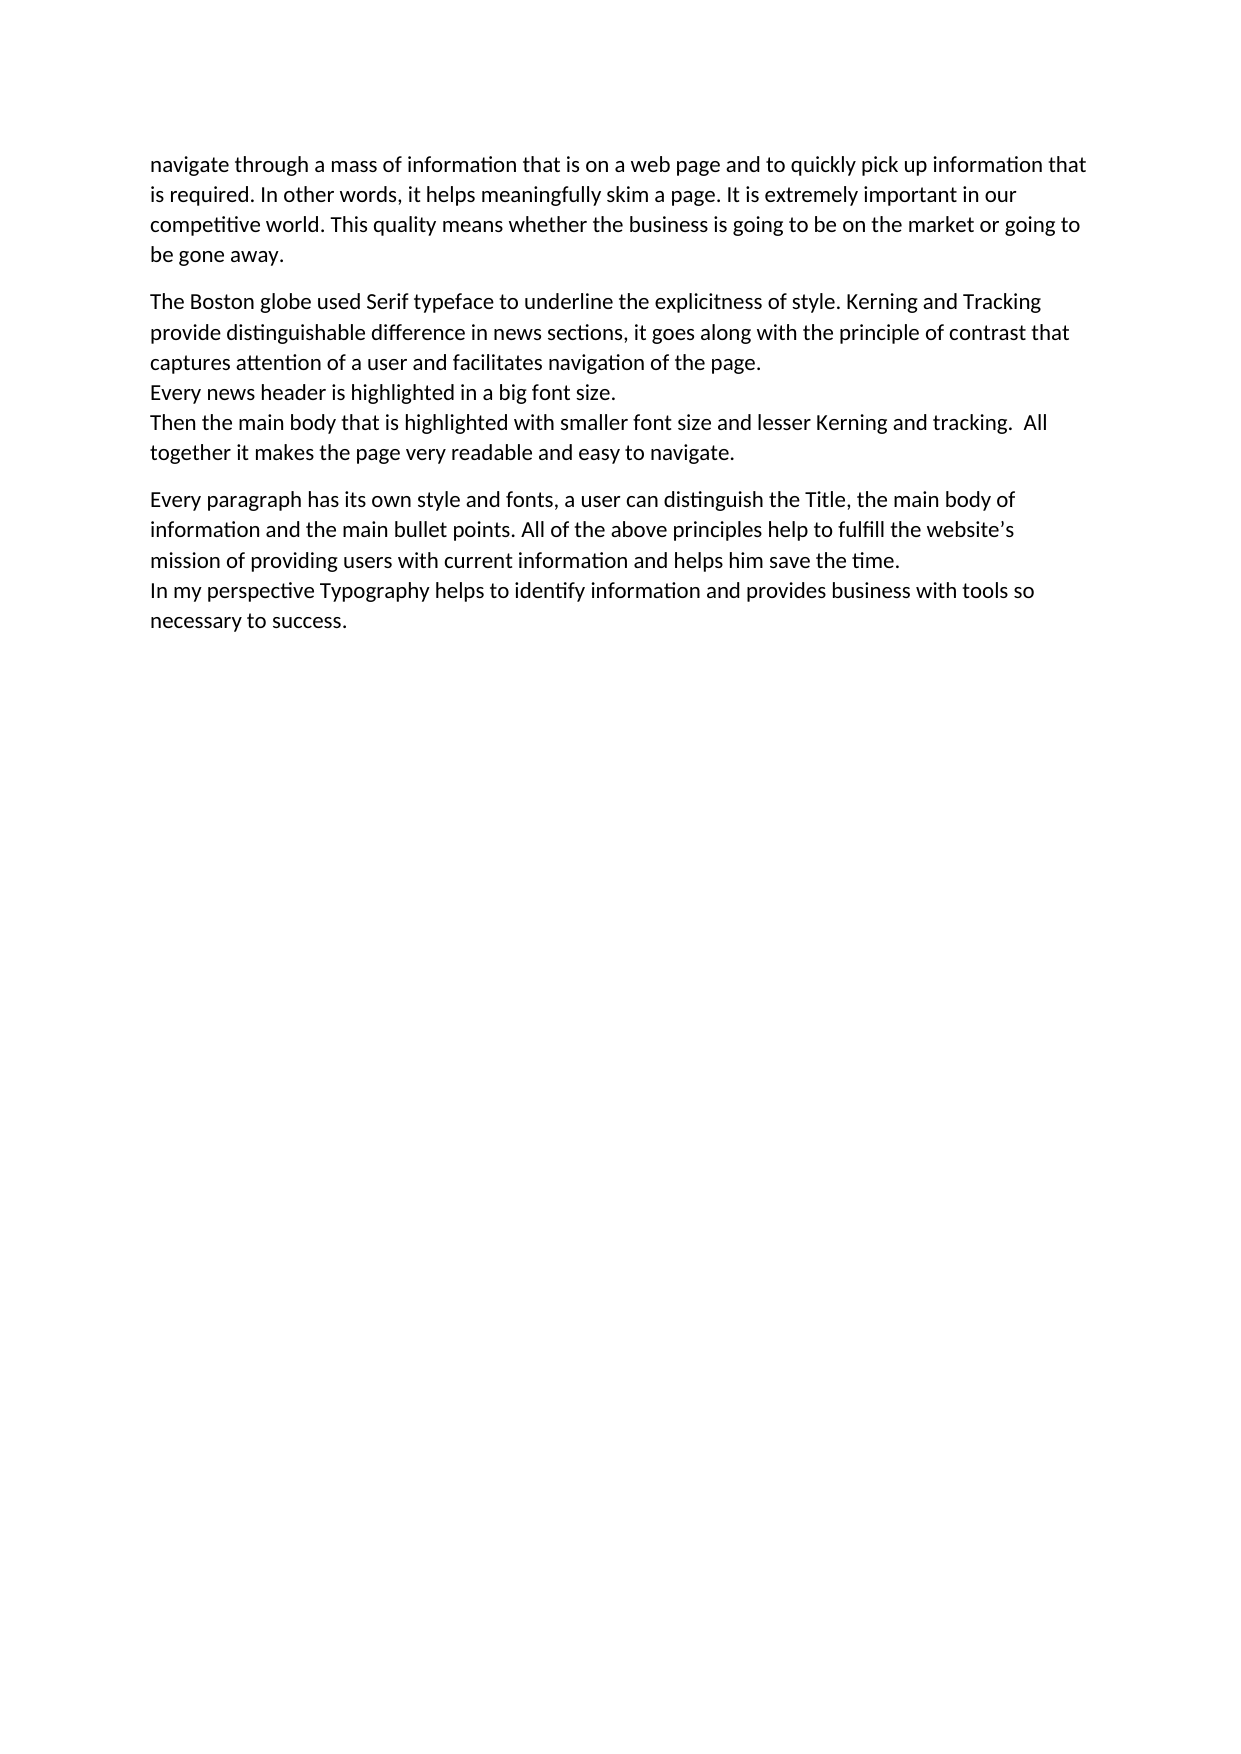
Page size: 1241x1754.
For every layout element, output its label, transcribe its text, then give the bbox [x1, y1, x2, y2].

text Every paragraph has its own style and fonts, a user can distinguish the Title, the main body of information and the main bullet points. All of the above principles help to fulfill the website’s mission of providing users with current information and helps him save the time. In my perspective Typography helps to identify information and provides business with tools so necessary to success. [150, 485, 1090, 634]
text The Boston globe used Serif typeface to underline the explicitness of style. Kerning and Tracking provide distinguishable difference in news sections, it goes along with the principle of contrast that captures attention of a user and facilitates navigation of the page. Every news header is highlighted in a big font size. Then the main body that is highlighted with smaller font size and lesser Kerning and tracking. All together it makes the page very readable and easy to navigate. [150, 287, 1090, 467]
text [150, 150, 1090, 269]
